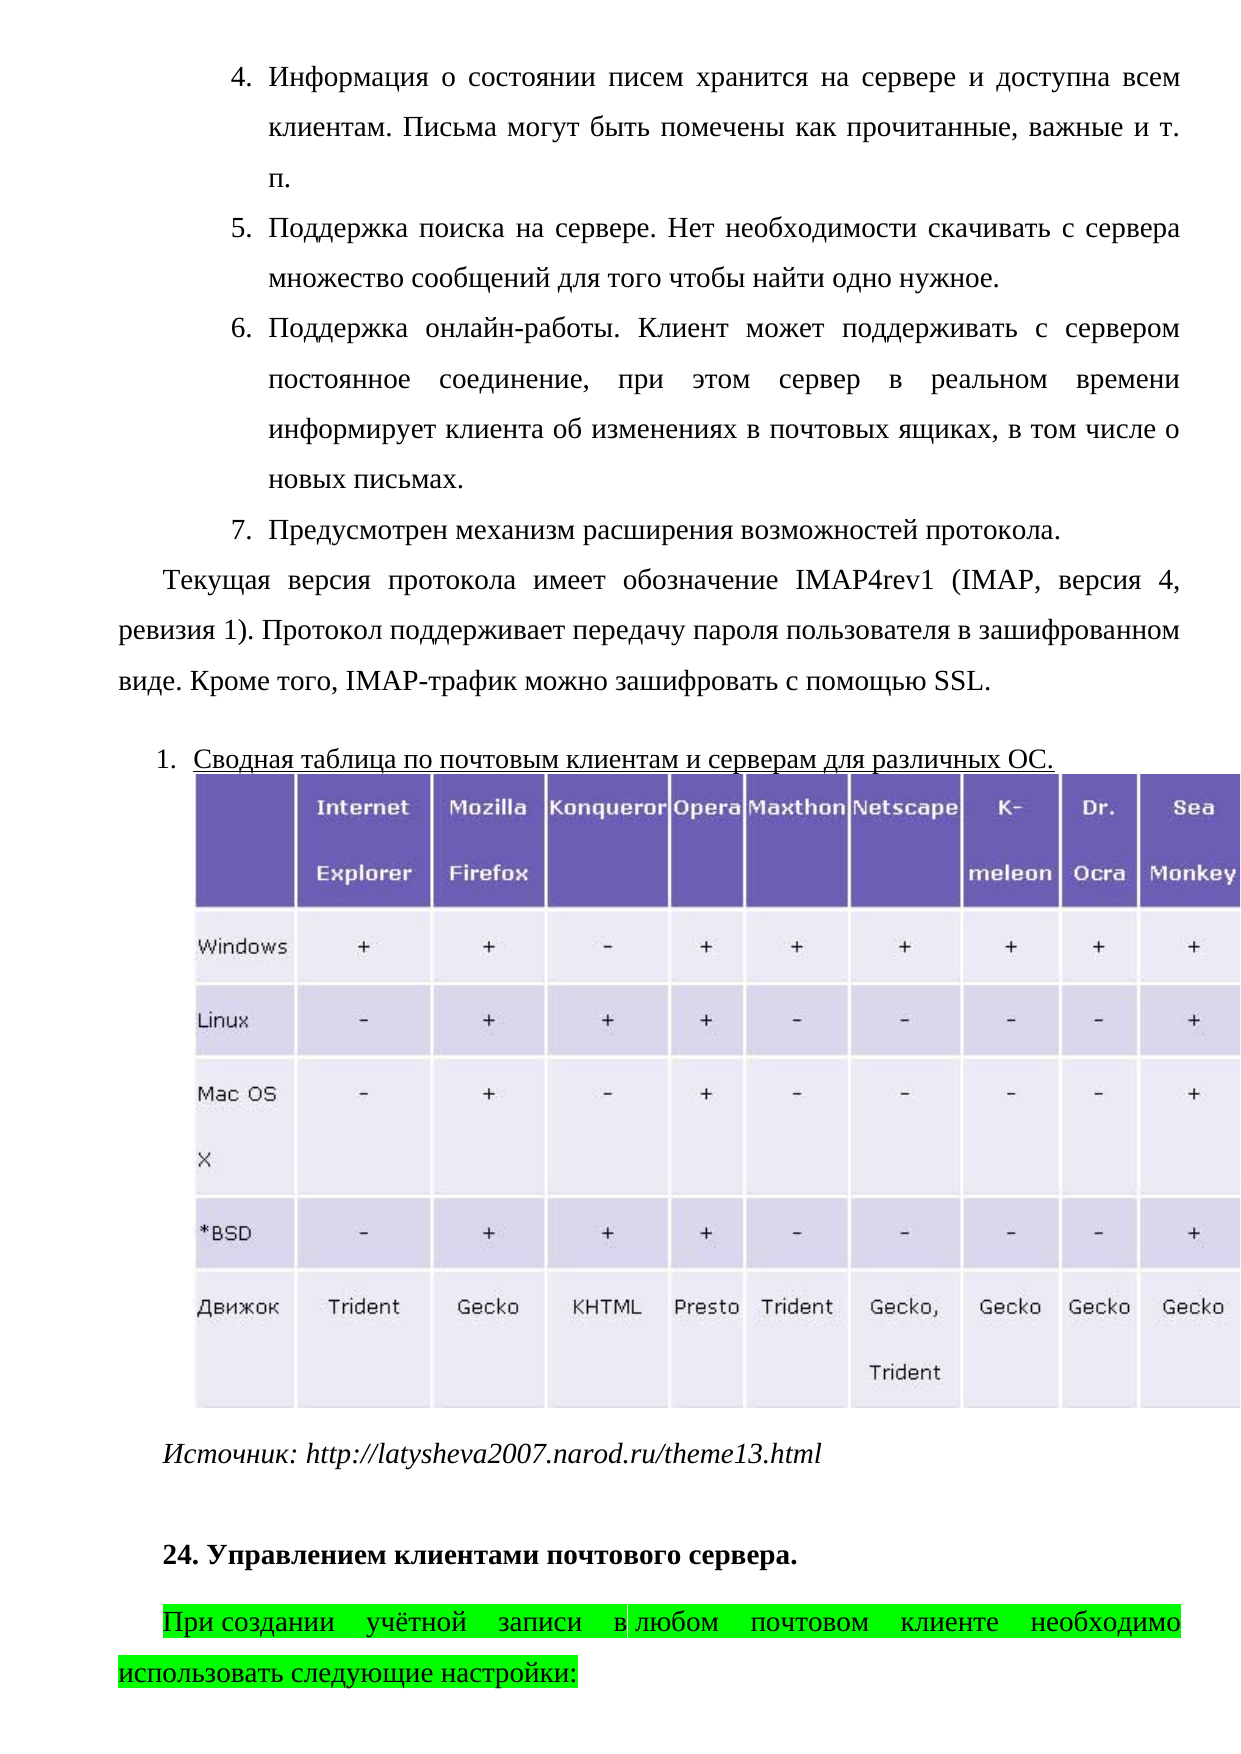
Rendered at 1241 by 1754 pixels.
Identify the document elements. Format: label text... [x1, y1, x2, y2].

list Информация о состоянии писем хранится на сервере и доступна всем клиентам. Письма могут быть помечены как прочитанные, важные и т. п. [231, 59, 1181, 193]
picture [193, 774, 1241, 1408]
text Текущая версия протокола имеет обозначение IMAP4rev1 (IMAP, версия 4, ревизия 1). Протокол поддерживает передачу пароля пользователя в зашифрованном виде. Кроме того, IMAP-трафик можно зашифровать с помощью SSL. [118, 562, 1181, 696]
list Поддержка поиска на сервере. Нет необходимости скачивать с сервера множество сообщений для того чтобы найти одно нужное. [231, 210, 1181, 294]
subtitle 24. Управлением клиентами почтового сервера. [118, 1537, 1181, 1571]
text При создании учётной записи в любом почтовом клиенте необходимо использовать следующие настройки: [118, 1604, 1181, 1688]
text Источник: http://latysheva2007.narod.ru/theme13.html [118, 1437, 1181, 1470]
list Поддержка онлайн-работы. Клиент может поддерживать с сервером постоянное соединение, при этом сервер в реальном времени информирует клиента об изменениях в почтовых ящиках, в том числе о новых письмах. [231, 311, 1181, 495]
list Предусмотрен механизм расширения возможностей протокола. [231, 512, 1181, 545]
